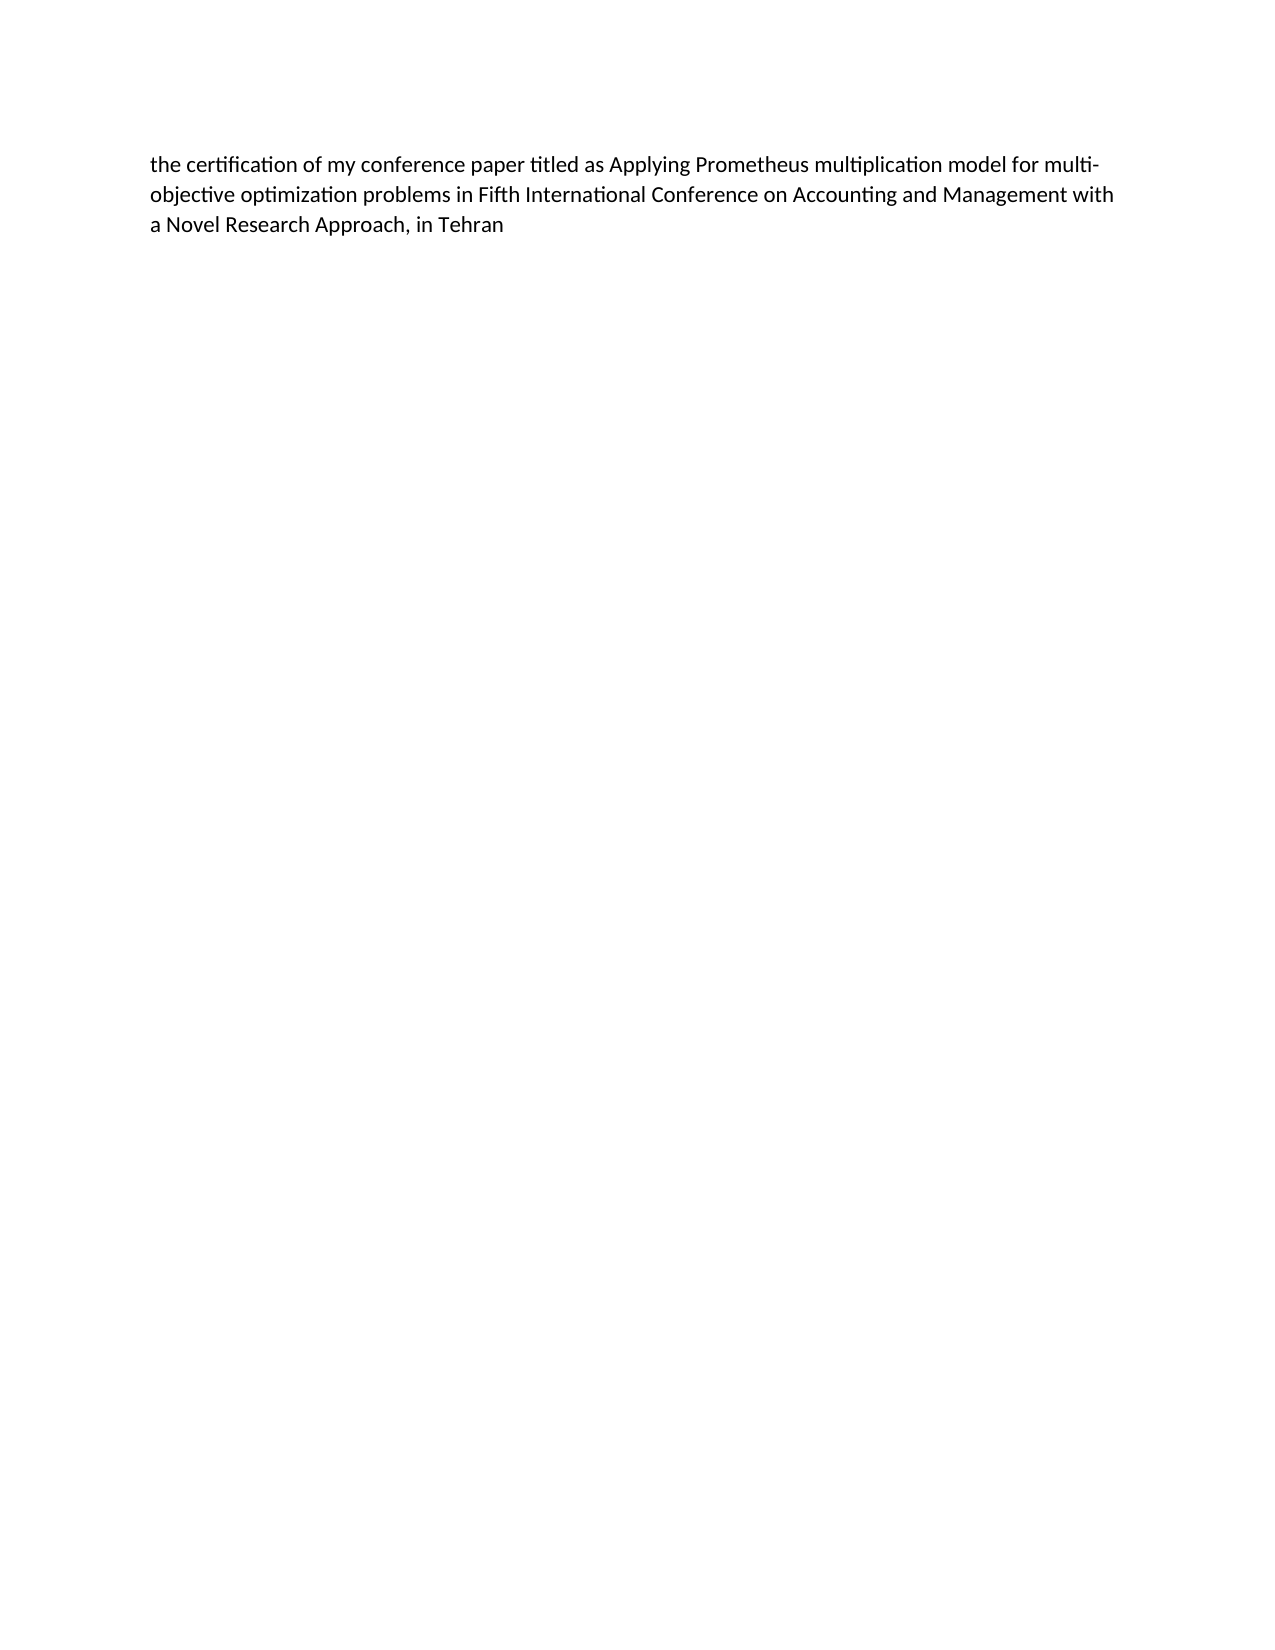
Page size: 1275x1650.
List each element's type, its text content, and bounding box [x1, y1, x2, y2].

text the certification of my conference paper titled as Applying Prometheus multiplication model for multi-objective optimization problems in Fifth International Conference on Accounting and Management with a Novel Research Approach, in Tehran [150, 150, 1125, 238]
